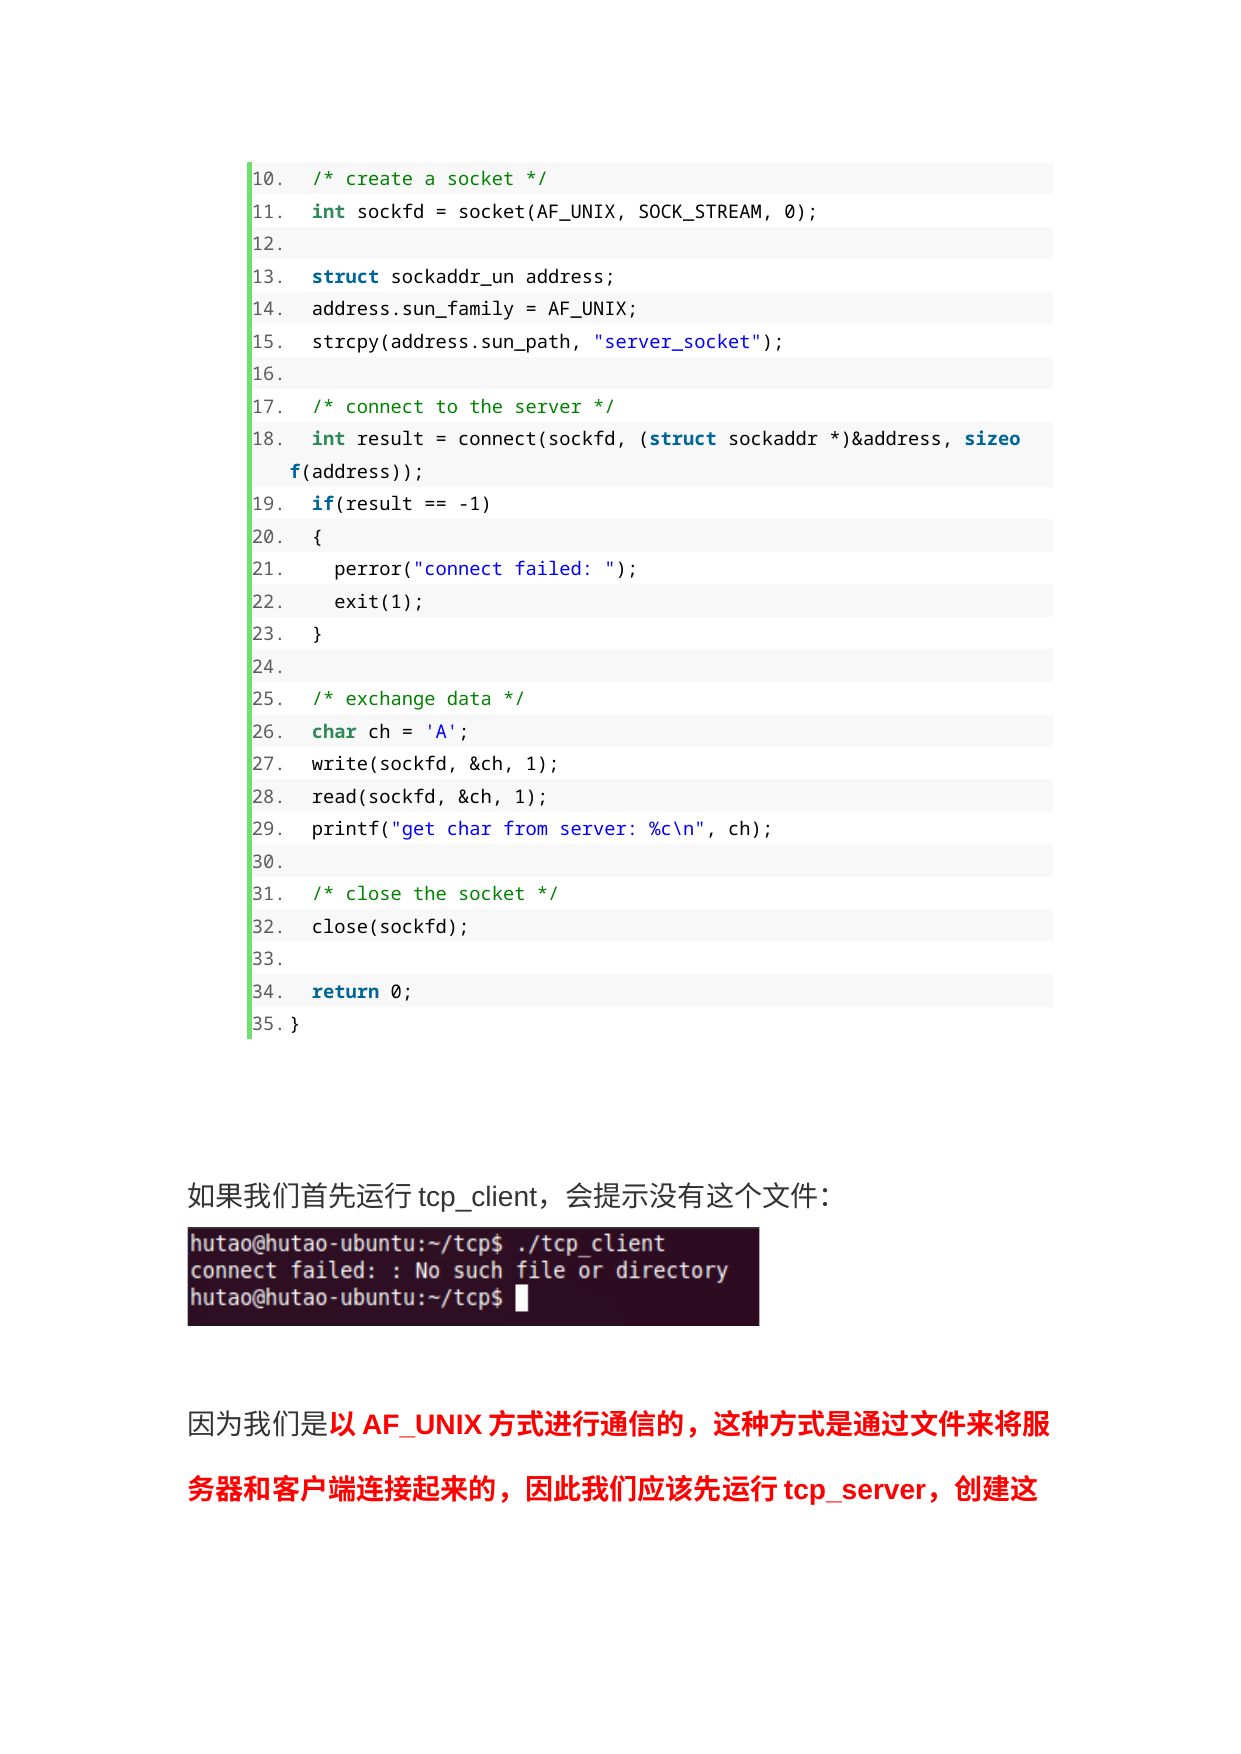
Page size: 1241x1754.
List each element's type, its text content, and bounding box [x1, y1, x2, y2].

list read(sockfd, &ch, 1); [252, 779, 1053, 812]
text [187, 1389, 1053, 1519]
list printf("get char from server: %c\n", ch); [252, 812, 1053, 844]
list write(sockfd, &ch, 1); [252, 747, 1053, 779]
list perror("connect failed: "); [252, 552, 1053, 584]
list int result = connect(sockfd, (struct sockaddr *)&address, sizeof(address)); [252, 422, 1053, 487]
picture [187, 1227, 760, 1326]
list } [252, 1007, 1053, 1039]
list int sockfd = socket(AF_UNIX, SOCK_STREAM, 0); [252, 194, 1053, 227]
list close(sockfd); [252, 909, 1053, 942]
list strcpy(address.sun_path, "server_socket"); [252, 324, 1053, 357]
list /* exchange data */ [252, 682, 1053, 714]
list char ch = 'A'; [252, 714, 1053, 747]
list if(result == -1) [252, 487, 1053, 519]
list /* close the socket */ [252, 877, 1053, 909]
list /* connect to the server */ [252, 389, 1053, 422]
list { [252, 519, 1053, 552]
text 如果我们首先运行tcp_client，会提示没有这个文件： [187, 1162, 1053, 1227]
list exit(1); [252, 584, 1053, 617]
list address.sun_family = AF_UNIX; [252, 292, 1053, 324]
list } [252, 617, 1053, 649]
list return 0; [252, 974, 1053, 1007]
list /* create a socket */ [252, 162, 1053, 194]
list struct sockaddr_un address; [252, 259, 1053, 292]
